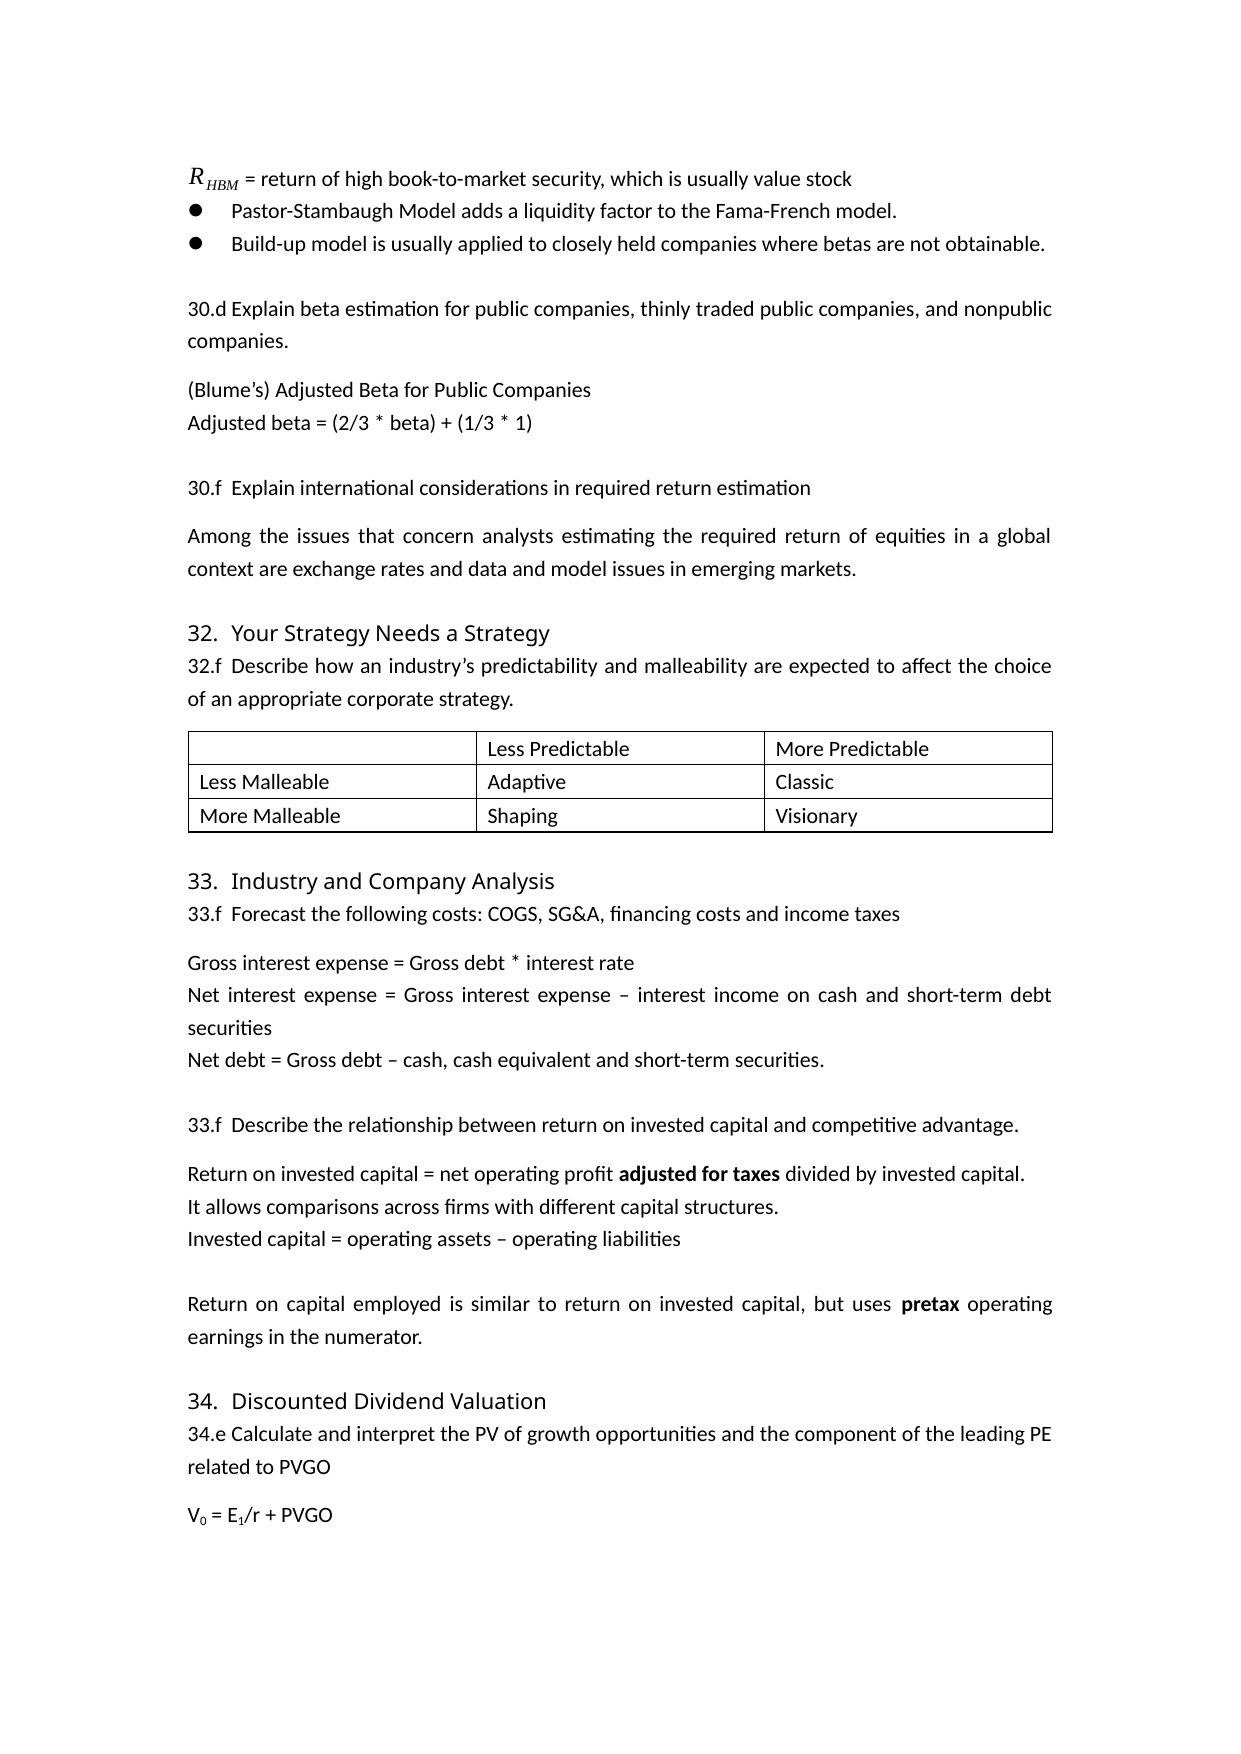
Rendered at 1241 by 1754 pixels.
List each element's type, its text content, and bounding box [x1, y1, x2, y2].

text Invested capital = operating assets – operating liabilities [187, 1222, 1053, 1255]
text Discounted Dividend Valuation [187, 1385, 1053, 1417]
table_cell Less Malleable [189, 765, 476, 798]
text Net debt = Gross debt – cash, cash equivalent and short-term securities. [187, 1044, 1053, 1076]
text Gross interest expense = Gross debt * interest rate [187, 946, 1053, 979]
list Explain international considerations in required return estimation [187, 471, 1053, 503]
list Calculate and interpret the PV of growth opportunities and the component of the leading PE related to PVGO [187, 1417, 1053, 1482]
table_cell Visionary [765, 799, 1052, 831]
text (Blume’s) Adjusted Beta for Public Companies [187, 373, 1053, 406]
list Build-up model is usually applied to closely held companies where betas are not obtainable. [187, 227, 1053, 259]
list Describe how an industry’s predictability and malleability are expected to affect the choice of an appropriate corporate strategy. [187, 649, 1053, 714]
text Return on capital employed is similar to return on invested capital, but uses pretax operating earnings in the numerator. [187, 1287, 1053, 1352]
table_cell Shaping [477, 799, 764, 831]
text Industry and Company Analysis [187, 865, 1053, 897]
list Pastor-Stambaugh Model adds a liquidity factor to the Fama-French model. [187, 194, 1053, 227]
table_cell Classic [765, 765, 1052, 798]
table_header Less Predictable [477, 732, 764, 764]
text V0 = E1/r + PVGO [187, 1499, 1053, 1531]
table_header More Predictable [765, 732, 1052, 764]
text = return of high book-to-market security, which is usually value stock [187, 162, 1053, 194]
text It allows comparisons across firms with different capital structures. [187, 1190, 1053, 1222]
text Explain beta estimation for public companies, thinly traded public companies, and nonpublic companies. [187, 292, 1053, 357]
table_cell Adaptive [477, 765, 764, 798]
text Forecast the following costs: COGS, SG&A, financing costs and income taxes [187, 897, 1053, 930]
text Return on invested capital = net operating profit adjusted for taxes divided by invested capital. [187, 1157, 1053, 1190]
list Describe the relationship between return on invested capital and competitive advantage. [187, 1109, 1053, 1141]
list Your Strategy Needs a Strategy [187, 617, 1053, 649]
table_cell More Malleable [189, 799, 476, 831]
text Net interest expense = Gross interest expense – interest income on cash and short-term debt securities [187, 979, 1053, 1044]
text Among the issues that concern analysts estimating the required return of equities in a global context are exchange rates and data and model issues in emerging markets. [187, 519, 1053, 584]
table_header [189, 732, 476, 764]
text Adjusted beta = (2/3 * beta) + (1/3 * 1) [187, 406, 1053, 438]
